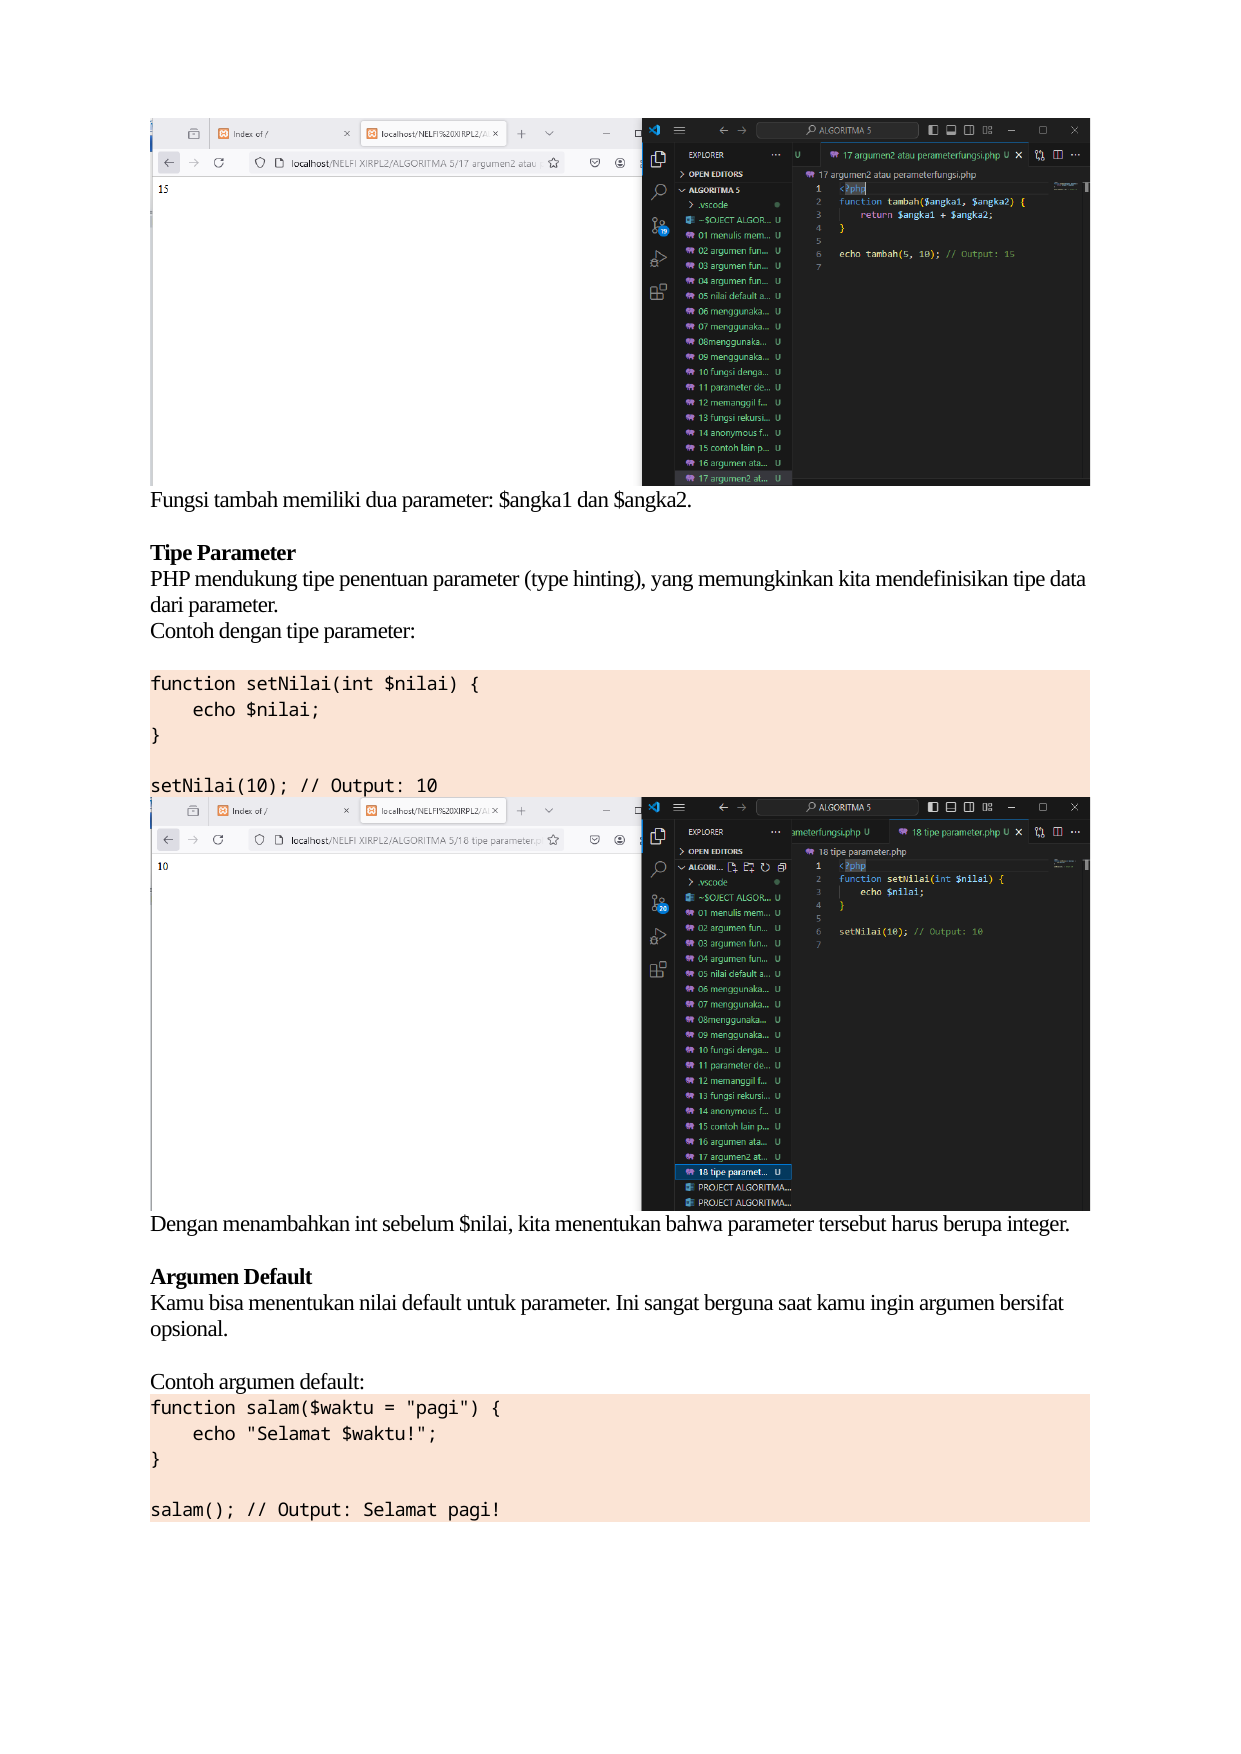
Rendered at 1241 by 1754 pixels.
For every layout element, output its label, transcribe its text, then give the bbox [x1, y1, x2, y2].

text PHP mendukung tipe penentuan parameter (type hinting), yang memungkinkan kita mendefinisikan tipe data dari parameter. [150, 565, 1090, 618]
text setNilai(10); // Output: 10 [150, 772, 1090, 797]
text Fungsi tambah memiliki dua parameter: $angka1 dan $angka2. [150, 486, 1090, 512]
text echo $nilai; [150, 696, 1090, 721]
text Argumen Default [150, 1263, 1090, 1289]
picture [150, 797, 1091, 1211]
text Tipe Parameter [150, 538, 1090, 565]
text salam(); // Output: Selamat pagi! [150, 1497, 1090, 1522]
text } [150, 721, 1090, 747]
picture [150, 118, 1091, 486]
text function salam($waktu = "pagi") { [150, 1394, 1090, 1420]
text Kamu bisa menentukan nilai default untuk parameter. Ini sangat berguna saat kamu ingin argumen bersifat opsional. [150, 1289, 1090, 1342]
text echo "Selamat $waktu!"; [150, 1420, 1090, 1446]
text Contoh dengan tipe parameter: [150, 618, 1090, 644]
text } [150, 1446, 1090, 1471]
text Dengan menambahkan int sebelum $nilai, kita menentukan bahwa parameter tersebut harus berupa integer. [150, 1211, 1090, 1236]
text Contoh argumen default: [150, 1368, 1090, 1394]
text function setNilai(int $nilai) { [150, 670, 1090, 696]
